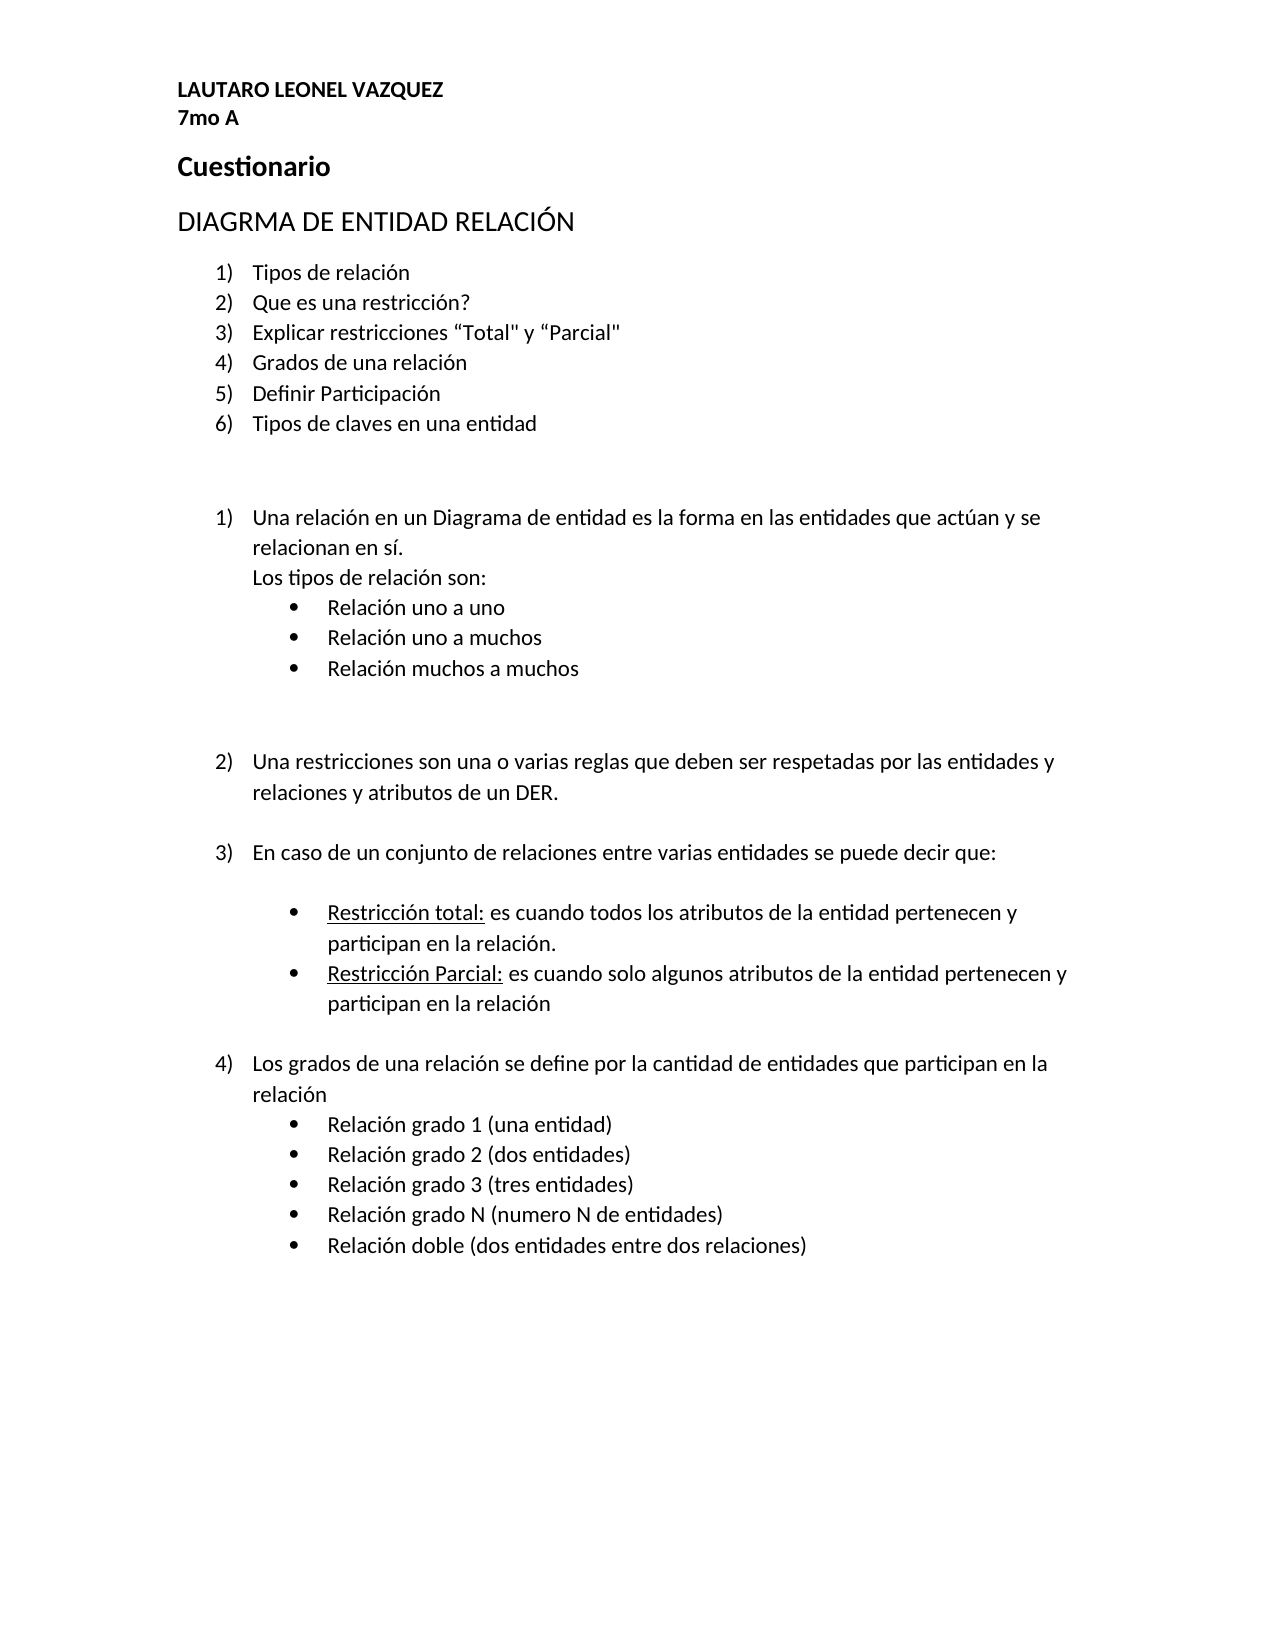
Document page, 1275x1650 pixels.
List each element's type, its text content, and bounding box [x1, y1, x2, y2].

list Relación muchos a muchos [290, 654, 1098, 682]
text Cuestionario [177, 148, 1098, 183]
list Relación uno a muchos [290, 623, 1098, 651]
list Restricción Parcial: es cuando solo algunos atributos de la entidad pertenecen y participan en la relación [290, 959, 1098, 1017]
list En caso de un conjunto de relaciones entre varias entidades se puede decir que: [215, 838, 1098, 866]
list Tipos de relación [215, 258, 1098, 286]
list Relación grado 3 (tres entidades) [290, 1170, 1098, 1198]
list Relación grado 1 (una entidad) [290, 1110, 1098, 1138]
list Una restricciones son una o varias reglas que deben ser respetadas por las entidades y relaciones y atributos de un DER. [215, 747, 1098, 806]
list Que es una restricción? [215, 288, 1098, 316]
text DIAGRMA DE ENTIDAD RELACIÓN [177, 203, 1098, 238]
list Relación grado N (numero N de entidades) [290, 1201, 1098, 1228]
list Grados de una relación [215, 348, 1098, 376]
list Los tipos de relación son: [252, 563, 1098, 591]
list Los grados de una relación se define por la cantidad de entidades que participan en la relación [215, 1049, 1098, 1108]
list Relación uno a uno [290, 593, 1098, 621]
list Definir Participación [215, 379, 1098, 407]
list Relación grado 2 (dos entidades) [290, 1140, 1098, 1168]
list Una relación en un Diagrama de entidad es la forma en las entidades que actúan y se relacionan en sí. [215, 503, 1098, 561]
list Tipos de claves en una entidad [215, 409, 1098, 437]
list Restricción total: es cuando todos los atributos de la entidad pertenecen y participan en la relación. [290, 898, 1098, 957]
list Relación doble (dos entidades entre dos relaciones) [290, 1231, 1098, 1259]
list Explicar restricciones “Total" y “Parcial" [215, 318, 1098, 346]
